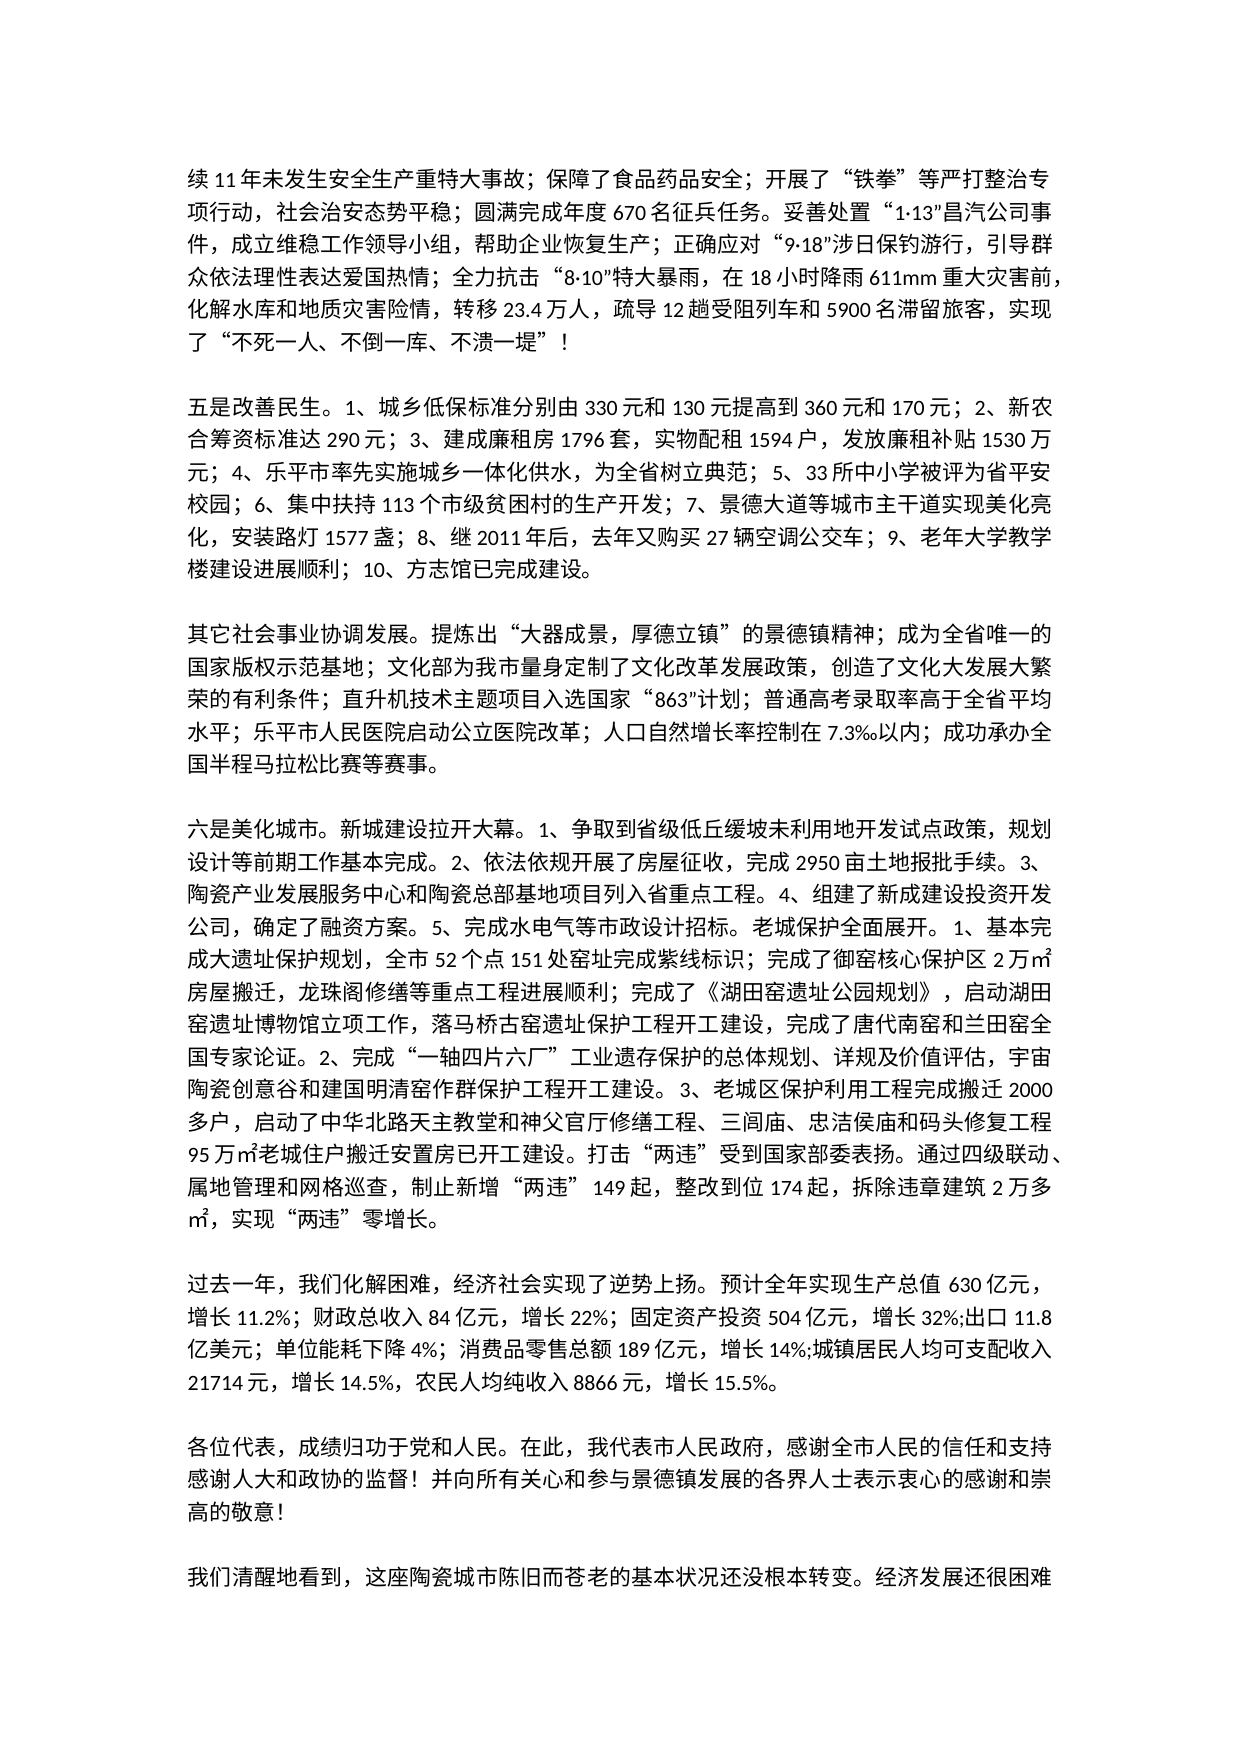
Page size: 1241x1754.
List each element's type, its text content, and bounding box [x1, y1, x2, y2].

text 其它社会事业协调发展。提炼出“大器成景，厚德立镇”的景德镇精神；成为全省唯一的国家版权示范基地；文化部为我市量身定制了文化改革发展政策，创造了文化大发展大繁荣的有利条件；直升机技术主题项目入选国家“863”计划；普通高考录取率高于全省平均水平；乐平市人民医院启动公立医院改革；人口自然增长率控制在7.3‰以内；成功承办全国半程马拉松比赛等赛事。 [187, 617, 1053, 779]
text 六是美化城市。新城建设拉开大幕。1、争取到省级低丘缓坡未利用地开发试点政策，规划设计等前期工作基本完成。2、依法依规开展了房屋征收，完成2950亩土地报批手续。3、陶瓷产业发展服务中心和陶瓷总部基地项目列入省重点工程。4、组建了新成建设投资开发公司，确定了融资方案。5、完成水电气等市政设计招标。老城保护全面展开。1、基本完成大遗址保护规划，全市52个点151处窑址完成紫线标识；完成了御窑核心保护区2万㎡房屋搬迁，龙珠阁修缮等重点工程进展顺利；完成了《湖田窑遗址公园规划》，启动湖田窑遗址博物馆立项工作，落马桥古窑遗址保护工程开工建设，完成了唐代南窑和兰田窑全国专家论证。2、完成“一轴四片六厂”工业遗存保护的总体规划、详规及价值评估，宇宙陶瓷创意谷和建国明清窑作群保护工程开工建设。3、老城区保护利用工程完成搬迁2000多户，启动了中华北路天主教堂和神父官厅修缮工程、三闾庙、忠洁侯庙和码头修复工程，95万㎡老城住户搬迁安置房已开工建设。打击“两违”受到国家部委表扬。通过四级联动、属地管理和网格巡查，制止新增“两违”149起，整改到位174起，拆除违章建筑2万多㎡，实现“两违”零增长。 [187, 812, 1053, 1234]
text 各位代表，成绩归功于党和人民。在此，我代表市人民政府，感谢全市人民的信任和支持！感谢人大和政协的监督！并向所有关心和参与景德镇发展的各界人士表示衷心的感谢和崇高的敬意！ [187, 1429, 1053, 1527]
text 五是改善民生。1、城乡低保标准分别由330元和130元提高到360元和170元；2、新农合筹资标准达290元；3、建成廉租房1796套，实物配租1594户，发放廉租补贴1530万元；4、乐平市率先实施城乡一体化供水，为全省树立典范；5、33所中小学被评为省平安校园；6、集中扶持113个市级贫困村的生产开发；7、景德大道等城市主干道实现美化亮化，安装路灯1577盏；8、继2011年后，去年又购买27辆空调公交车；9、老年大学教学楼建设进展顺利；10、方志馆已完成建设。 [187, 389, 1053, 584]
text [187, 1559, 1053, 1592]
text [187, 162, 1053, 357]
text 过去一年，我们化解困难，经济社会实现了逆势上扬。预计全年实现生产总值630亿元，增长11.2%；财政总收入84亿元，增长22%；固定资产投资504亿元，增长32%;出口11.8亿美元；单位能耗下降4%；消费品零售总额189亿元，增长14%;城镇居民人均可支配收入21714元，增长14.5%，农民人均纯收入8866元，增长15.5%。 [187, 1267, 1053, 1397]
